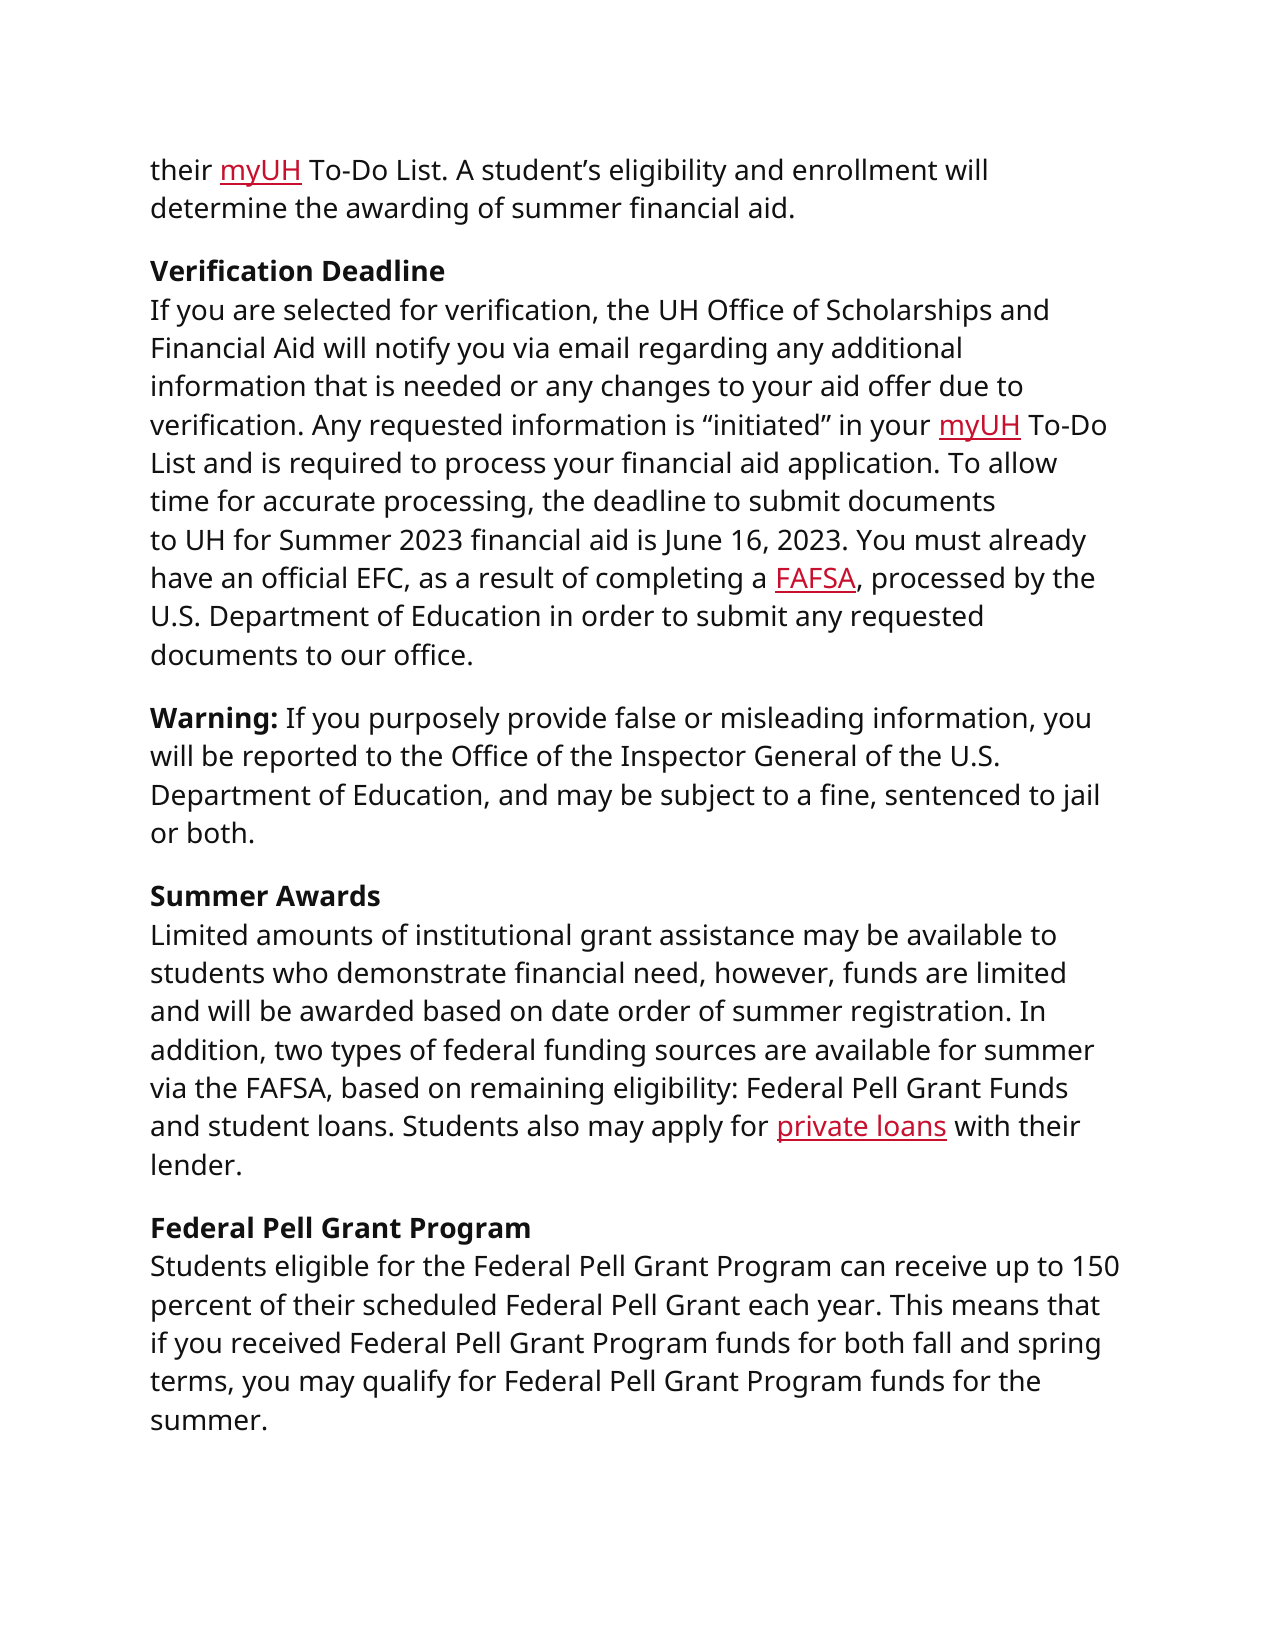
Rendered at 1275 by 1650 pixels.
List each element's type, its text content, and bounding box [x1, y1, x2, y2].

text Summer Awards Limited amounts of institutional grant assistance may be available to students who demonstrate financial need, however, funds are limited and will be awarded based on date order of summer registration. In addition, two types of federal funding sources are available for summer via the FAFSA, based on remaining eligibility: Federal Pell Grant Funds and student loans. Students also may apply for private loans with their lender. [243, 877, 1125, 1183]
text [150, 150, 1125, 227]
text Warning: If you purposely provide false or misleading information, you will be reported to the Office of the Inspector General of the U.S. Department of Education, and may be subject to a fine, sentenced to jail or both. [150, 698, 1125, 852]
text Federal Pell Grant Program Students eligible for the Federal Pell Grant Program can receive up to 150 percent of their scheduled Federal Pell Grant each year. This means that if you received Federal Pell Grant Program funds for both fall and spring terms, you may qualify for Federal Pell Grant Program funds for the summer. [150, 1208, 1125, 1438]
text Verification Deadline If you are selected for verification, the UH Office of Scholarships and Financial Aid will notify you via email regarding any additional information that is needed or any changes to your aid offer due to verification. Any requested information is “initiated” in your myUH To-Do List and is required to process your financial aid application. To allow time for accurate processing, the deadline to submit documents to UH for Summer 2023 financial aid is June 16, 2023. You must already have an official EFC, as a result of completing a FAFSA, processed by the U.S. Department of Education in order to submit any requested documents to our office. [150, 252, 1125, 673]
